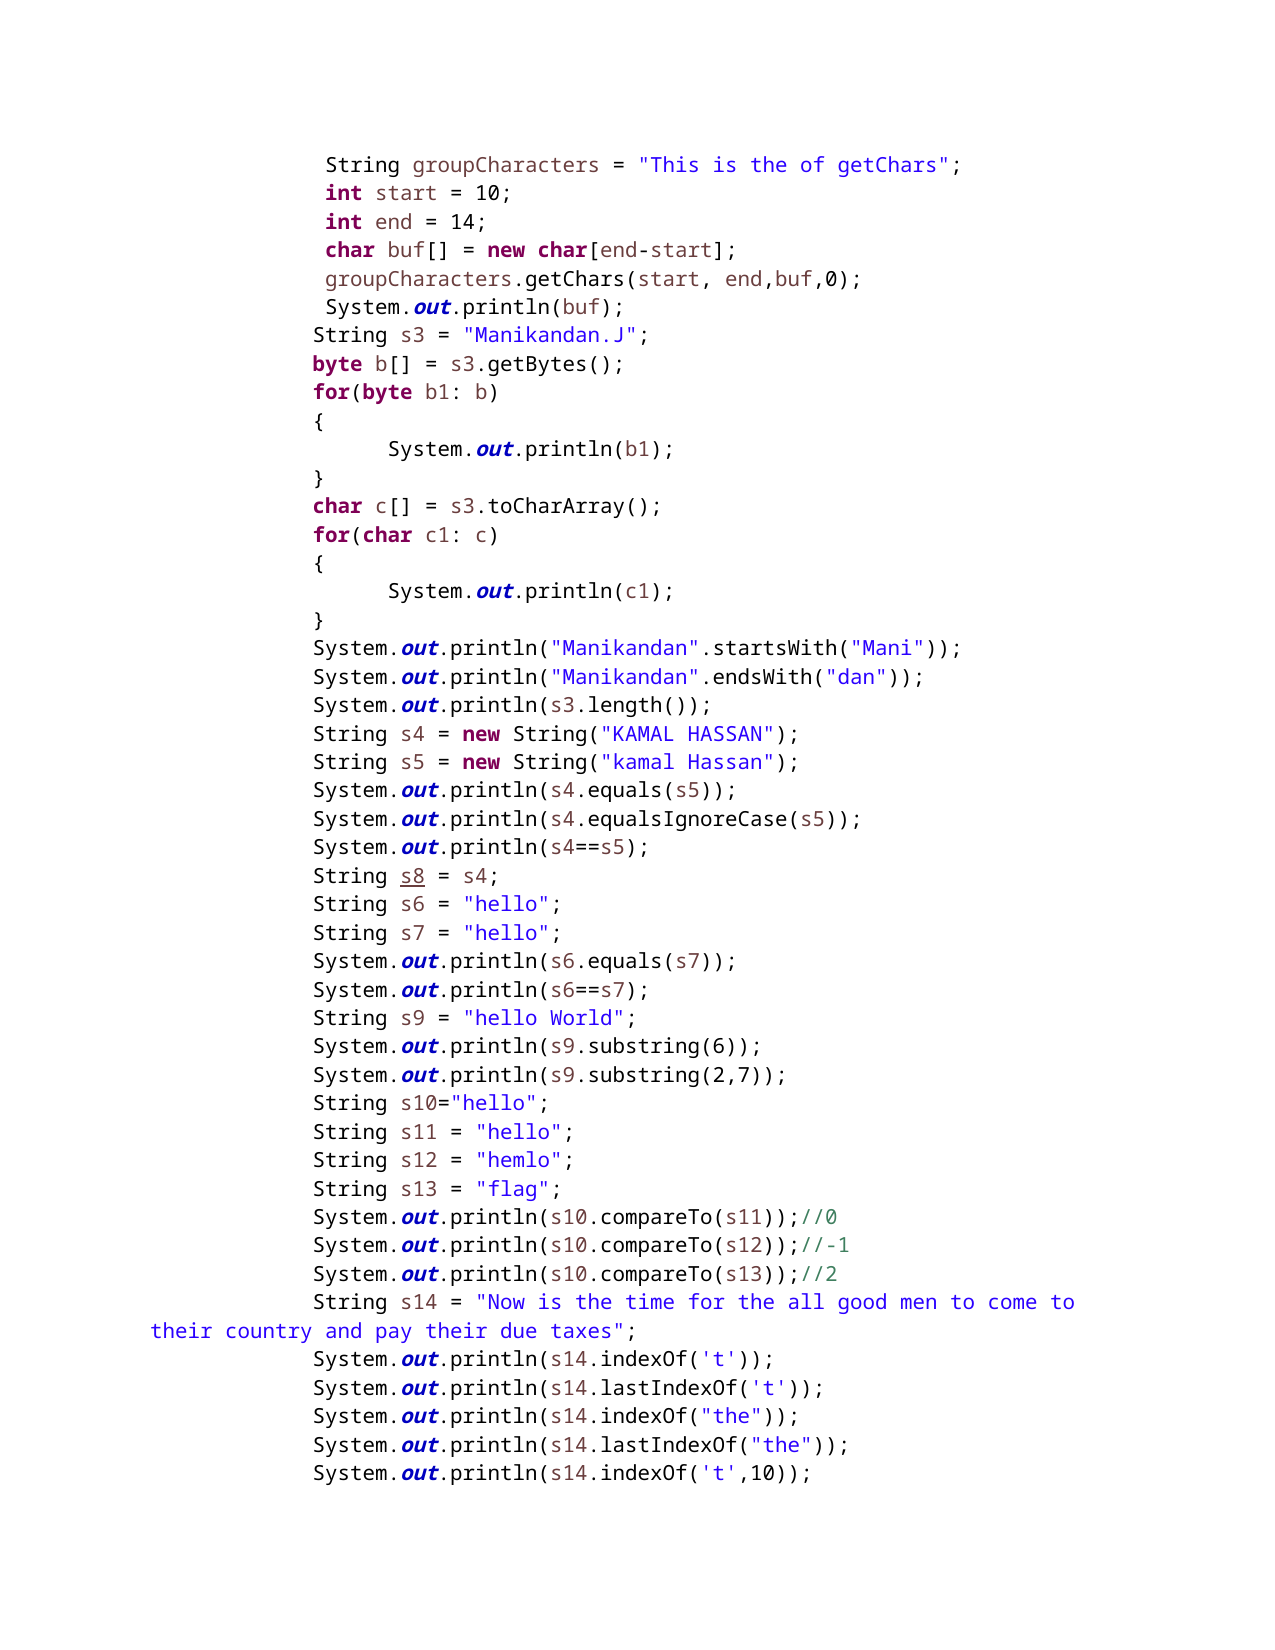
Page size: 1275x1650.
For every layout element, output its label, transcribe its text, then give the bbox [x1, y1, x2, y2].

text System.out.println(s10.compareTo(s13));//2 [150, 1259, 1125, 1287]
text String s13 = "flag"; [150, 1174, 1125, 1202]
text System.out.println("Manikandan".endsWith("dan")); [150, 662, 1125, 690]
text String s12 = "hemlo"; [150, 1145, 1125, 1174]
text String s8 = s4; [150, 861, 1125, 889]
text } [150, 605, 1125, 633]
text System.out.println(s4.equals(s5)); [150, 776, 1125, 804]
text String s5 = new String("kamal Hassan"); [150, 747, 1125, 776]
text System.out.println(s3.length()); [150, 690, 1125, 719]
text System.out.println(s9.substring(6)); [150, 1032, 1125, 1060]
text System.out.println(s10.compareTo(s12));//-1 [150, 1231, 1125, 1259]
text System.out.println(b1); [150, 434, 1125, 463]
text String s4 = new String("KAMAL HASSAN"); [150, 719, 1125, 747]
text int start = 10; [150, 178, 1125, 207]
text int end = 14; [150, 207, 1125, 235]
text System.out.println(s10.compareTo(s11));//0 [150, 1202, 1125, 1231]
text String s9 = "hello World"; [150, 1003, 1125, 1032]
text System.out.println(s4.equalsIgnoreCase(s5)); [150, 804, 1125, 832]
text System.out.println(s14.indexOf('t',10)); [150, 1458, 1125, 1487]
text for(byte b1: b) [150, 377, 1125, 406]
text String s3 = "Manikandan.J"; [150, 321, 1125, 349]
text System.out.println(s14.lastIndexOf('t')); [150, 1373, 1125, 1401]
text for(char c1: c) [150, 520, 1125, 548]
text { [150, 406, 1125, 434]
text String s6 = "hello"; [150, 889, 1125, 918]
text String s10="hello"; [150, 1088, 1125, 1117]
text System.out.println(s6==s7); [150, 975, 1125, 1003]
text String s14 = "Now is the time for the all good men to come to their country and pay their due taxes"; [150, 1287, 1125, 1344]
text char c[] = s3.toCharArray(); [150, 491, 1125, 520]
text System.out.println(s14.lastIndexOf("the")); [150, 1430, 1125, 1458]
text String s11 = "hello"; [150, 1117, 1125, 1145]
text groupCharacters.getChars(start, end,buf,0); [150, 264, 1125, 292]
text String groupCharacters = "This is the of getChars"; [150, 150, 1125, 178]
text System.out.println("Manikandan".startsWith("Mani")); [150, 633, 1125, 662]
text System.out.println(c1); [150, 577, 1125, 605]
text System.out.println(s9.substring(2,7)); [150, 1060, 1125, 1088]
text { [150, 548, 1125, 577]
text System.out.println(s6.equals(s7)); [150, 946, 1125, 975]
text System.out.println(s14.indexOf("the")); [150, 1401, 1125, 1430]
text byte b[] = s3.getBytes(); [150, 349, 1125, 377]
text System.out.println(s14.indexOf('t')); [150, 1344, 1125, 1373]
text } [150, 463, 1125, 491]
text String s7 = "hello"; [150, 918, 1125, 946]
text System.out.println(buf); [150, 292, 1125, 321]
text System.out.println(s4==s5); [150, 832, 1125, 861]
text char buf[] = new char[end-start]; [150, 235, 1125, 264]
